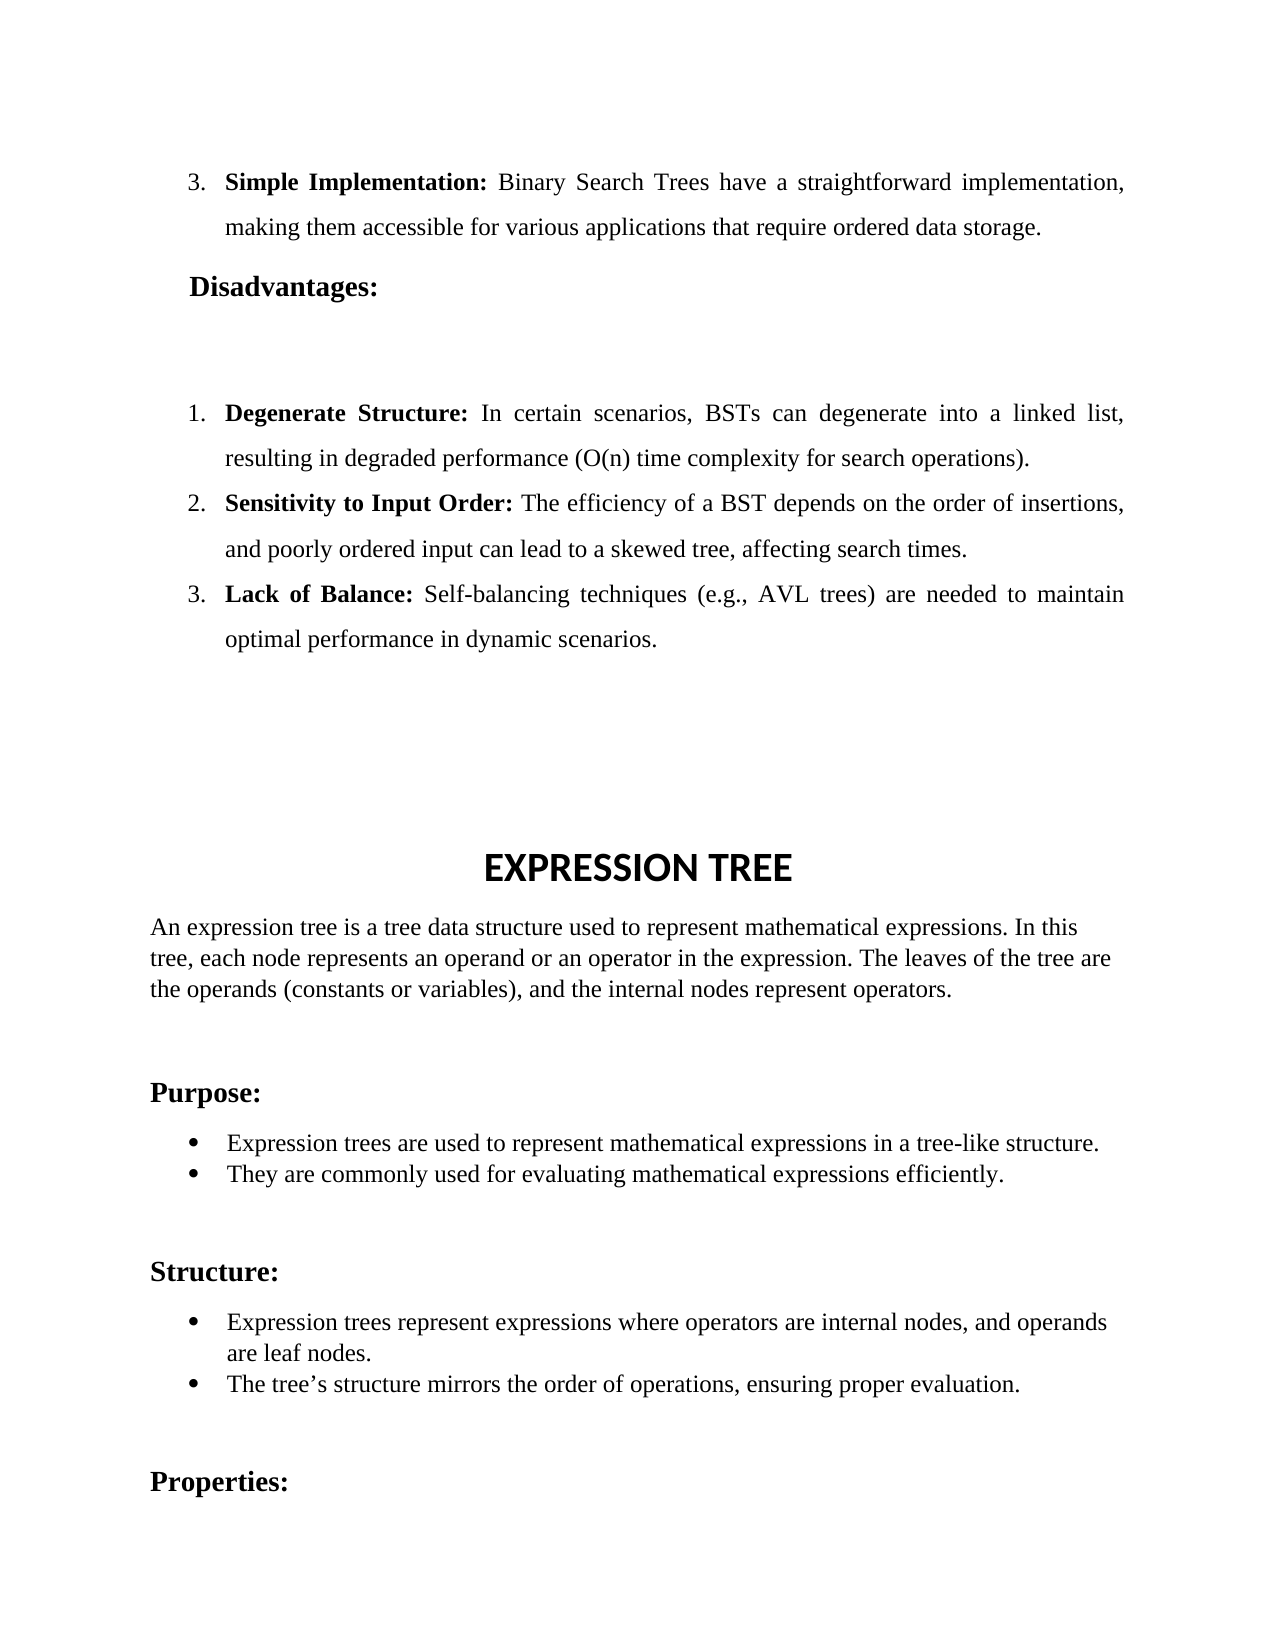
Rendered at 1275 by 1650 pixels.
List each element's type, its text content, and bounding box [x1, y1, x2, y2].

list They are commonly used for evaluating mathematical expressions efficiently. [189, 1159, 1125, 1187]
list Simple Implementation: Binary Search Trees have a straightforward implementation, making them accessible for various applications that require ordered data storage. [187, 150, 1125, 241]
text Structure: [150, 1254, 1125, 1288]
list Expression trees represent expressions where operators are internal nodes, and operands are leaf nodes. [189, 1307, 1125, 1367]
list The tree’s structure mirrors the order of operations, ensuring proper evaluation. [189, 1369, 1125, 1398]
text Purpose: [150, 1075, 1125, 1108]
list Expression trees are used to represent mathematical expressions in a tree-like structure. [189, 1128, 1125, 1156]
text Disadvantages: [189, 257, 1125, 303]
list Sensitivity to Input Order: The efficiency of a BST depends on the order of insertions, and poorly ordered input can lead to a skewed tree, affecting search times. [187, 472, 1125, 562]
text Properties: [150, 1464, 1125, 1498]
list Degenerate Structure: In certain scenarios, BSTs can degenerate into a linked list, resulting in degraded performance (O(n) time complexity for search operations). [187, 381, 1125, 472]
text EXPRESSION TREE [152, 841, 1125, 891]
list Lack of Balance: Self-balancing techniques (e.g., AVL trees) are needed to maintain optimal performance in dynamic scenarios. [187, 562, 1125, 653]
text An expression tree is a tree data structure used to represent mathematical expressions. In this tree, each node represents an operand or an operator in the expression. The leaves of the tree are the operands (constants or variables), and the internal nodes represent operators. [150, 912, 1125, 1003]
